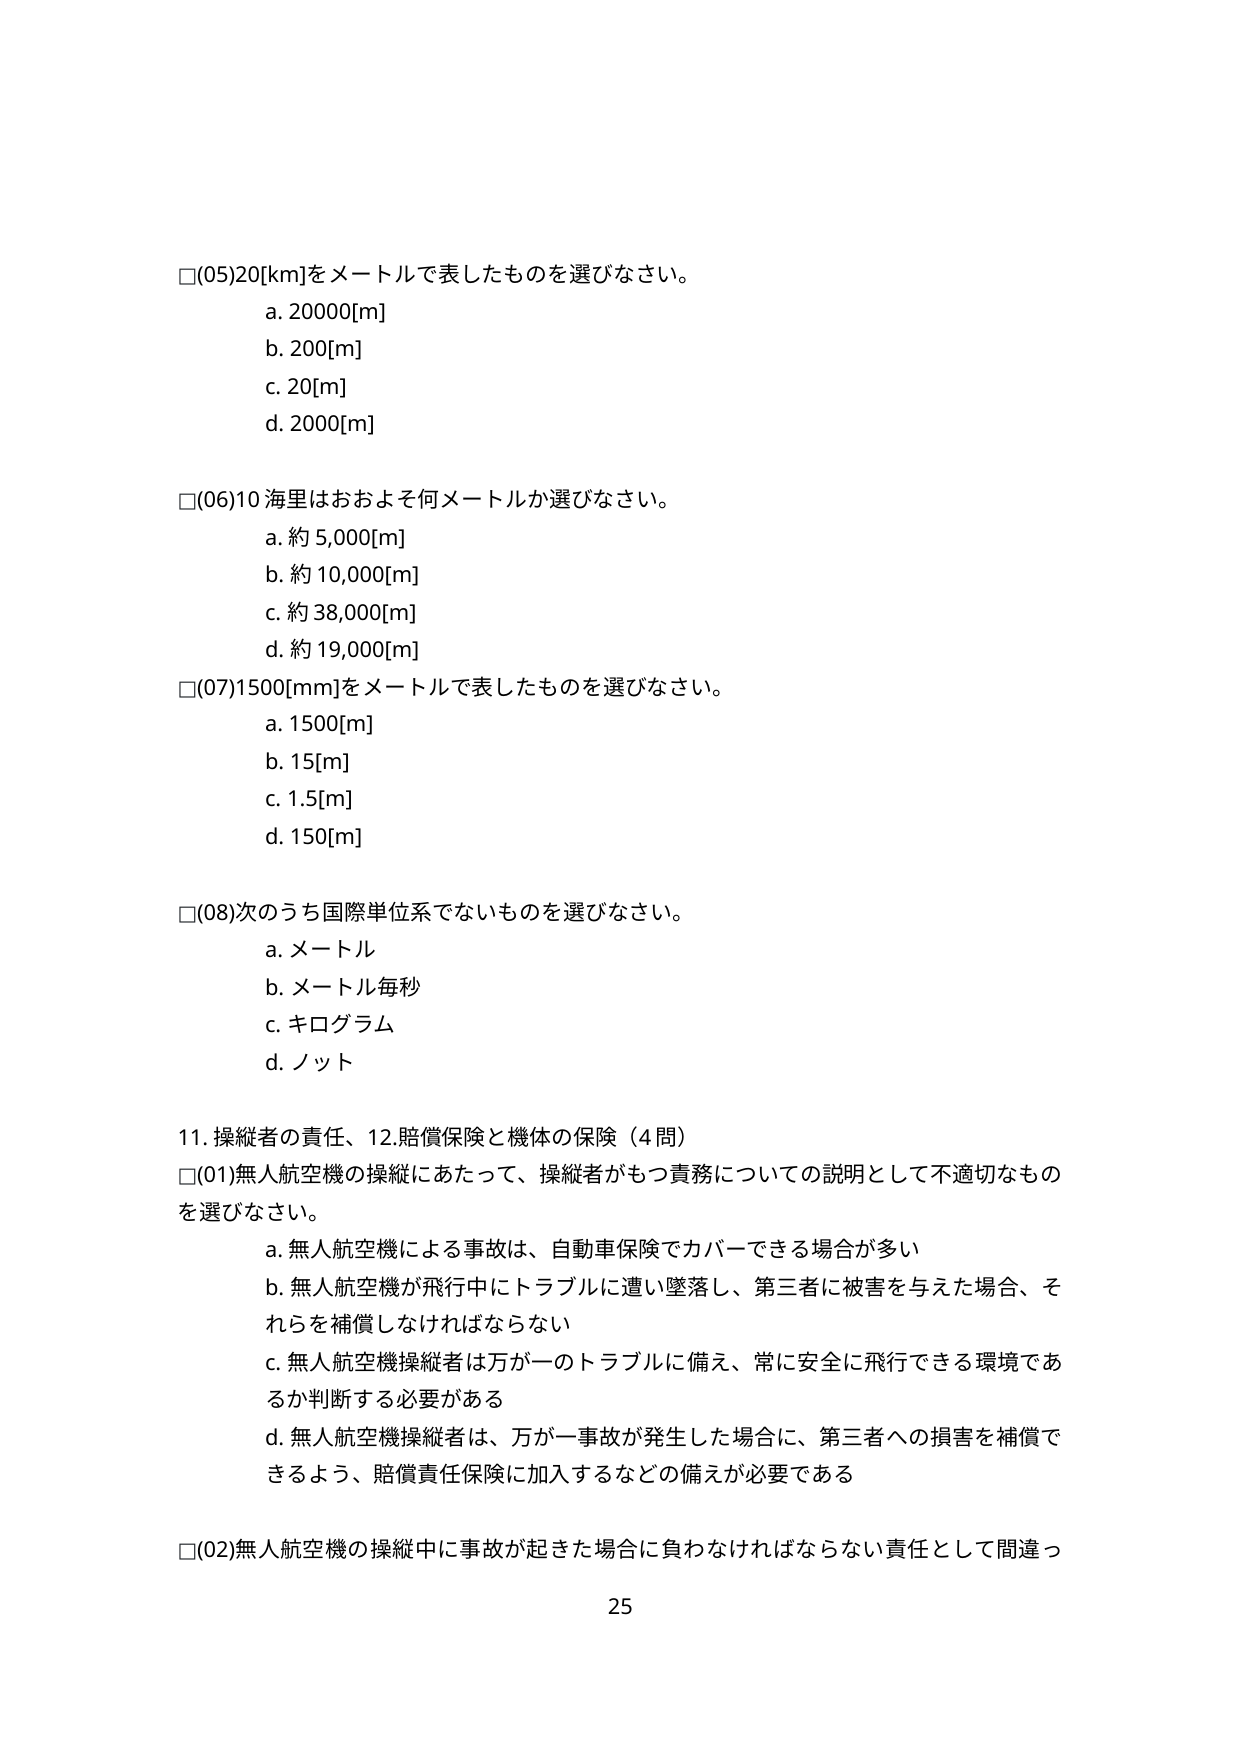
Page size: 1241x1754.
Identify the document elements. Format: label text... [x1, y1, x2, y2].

text a. 無人航空機による事故は、自動車保険でカバーできる場合が多い [177, 1229, 1063, 1267]
text a. 20000[m] [177, 292, 1063, 329]
text a. 1500[m] [177, 704, 1063, 742]
text □(07)1500[mm]をメートルで表したものを選びなさい。 [177, 667, 1063, 704]
text b. 15[m] [177, 742, 1063, 779]
text a. メートル [177, 929, 1063, 967]
text d. 2000[m] [177, 404, 1063, 442]
text d. ノット [177, 1042, 1063, 1079]
text b. メートル毎秒 [177, 967, 1063, 1004]
text b. 約10,000[m] [177, 554, 1063, 592]
text 11. 操縦者の責任、12.賠償保険と機体の保険（4問） [177, 1117, 1063, 1154]
text □(01)無人航空機の操縦にあたって、操縦者がもつ責務についての説明として不適切なものを選びなさい。 [177, 1154, 1063, 1229]
text d. 約19,000[m] [177, 629, 1063, 667]
text c. 1.5[m] [177, 779, 1063, 817]
text a. 約5,000[m] [177, 517, 1063, 554]
text □(06)10海里はおおよそ何メートルか選びなさい。 [177, 479, 1063, 517]
text d. 150[m] [177, 817, 1063, 854]
text b. 無人航空機が飛行中にトラブルに遭い墜落し、第三者に被害を与えた場合、それらを補償しなければならない [265, 1267, 1063, 1342]
text □(08)次のうち国際単位系でないものを選びなさい。 [177, 892, 1063, 929]
text □(05)20[km]をメートルで表したものを選びなさい。 [177, 254, 1063, 292]
text c. キログラム [177, 1004, 1063, 1042]
text c. 約38,000[m] [177, 592, 1063, 629]
text d. 無人航空機操縦者は、万が一事故が発生した場合に、第三者への損害を補償できるよう、賠償責任保険に加入するなどの備えが必要である [265, 1417, 1063, 1492]
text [177, 1529, 1063, 1567]
text c. 無人航空機操縦者は万が一のトラブルに備え、常に安全に飛行できる環境であるか判断する必要がある [265, 1342, 1063, 1417]
text c. 20[m] [177, 367, 1063, 404]
text b. 200[m] [177, 329, 1063, 367]
